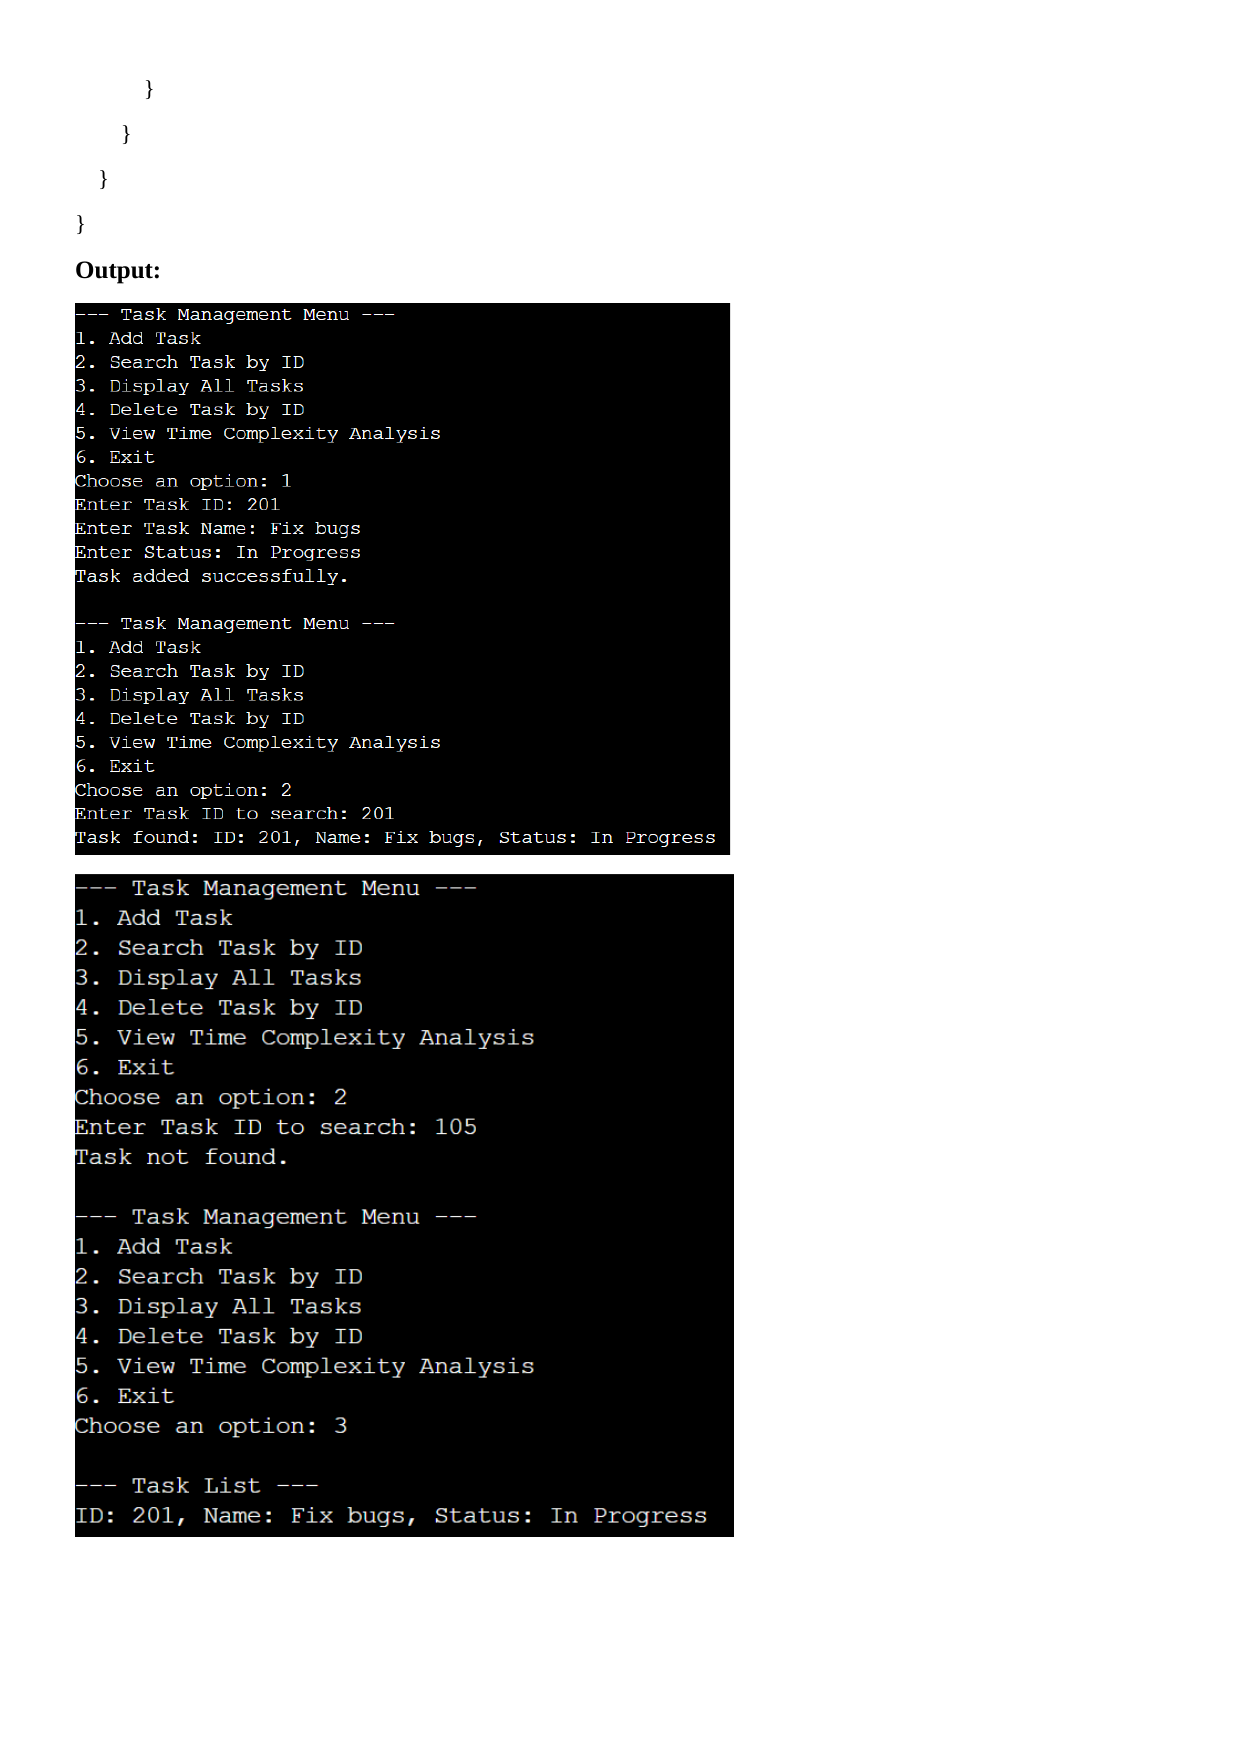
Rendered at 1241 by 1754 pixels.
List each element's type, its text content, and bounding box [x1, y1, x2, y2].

text } [75, 210, 1165, 237]
text } [75, 165, 1165, 192]
text } [75, 120, 1165, 146]
picture [75, 873, 734, 1537]
picture [75, 303, 731, 855]
text } [75, 75, 1165, 101]
text Output: [75, 255, 1165, 284]
